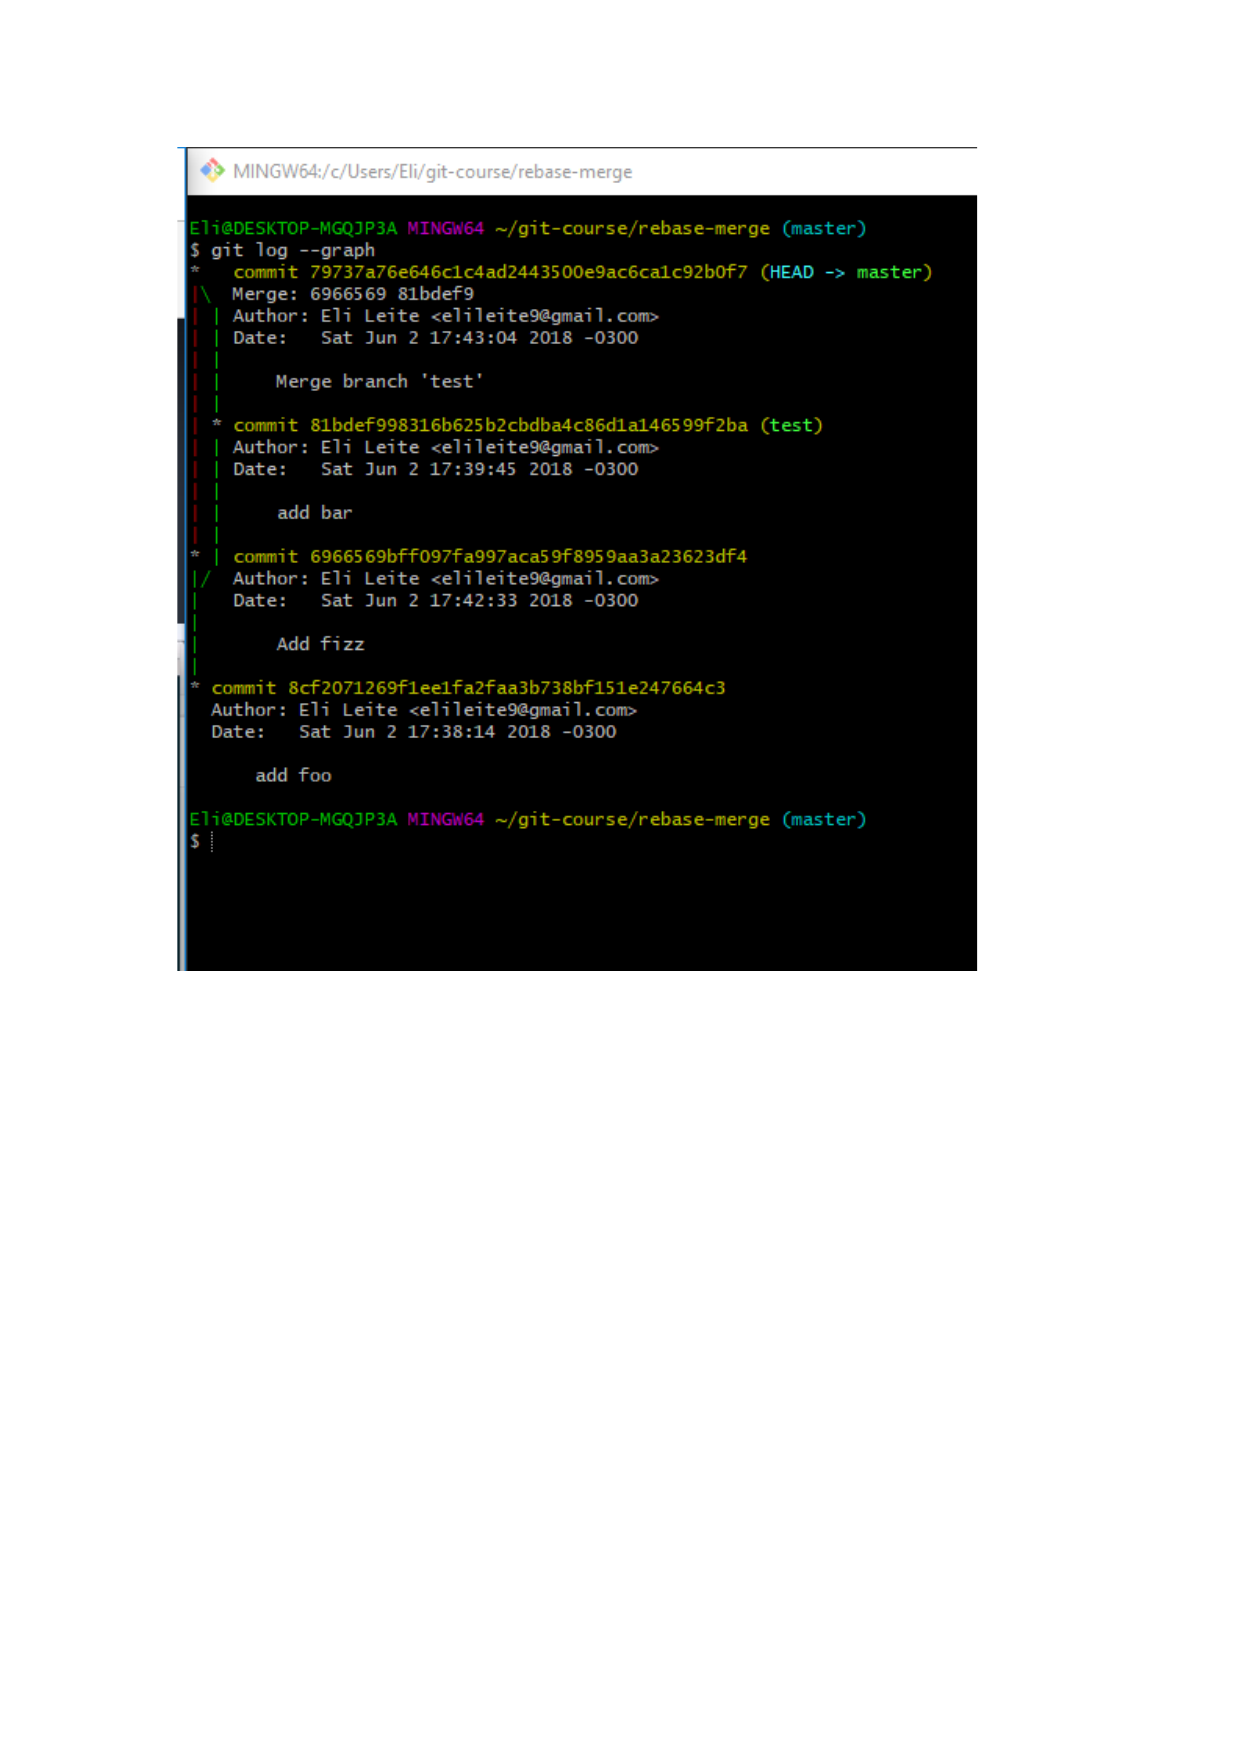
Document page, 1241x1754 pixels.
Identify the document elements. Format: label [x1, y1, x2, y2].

picture [177, 147, 978, 971]
